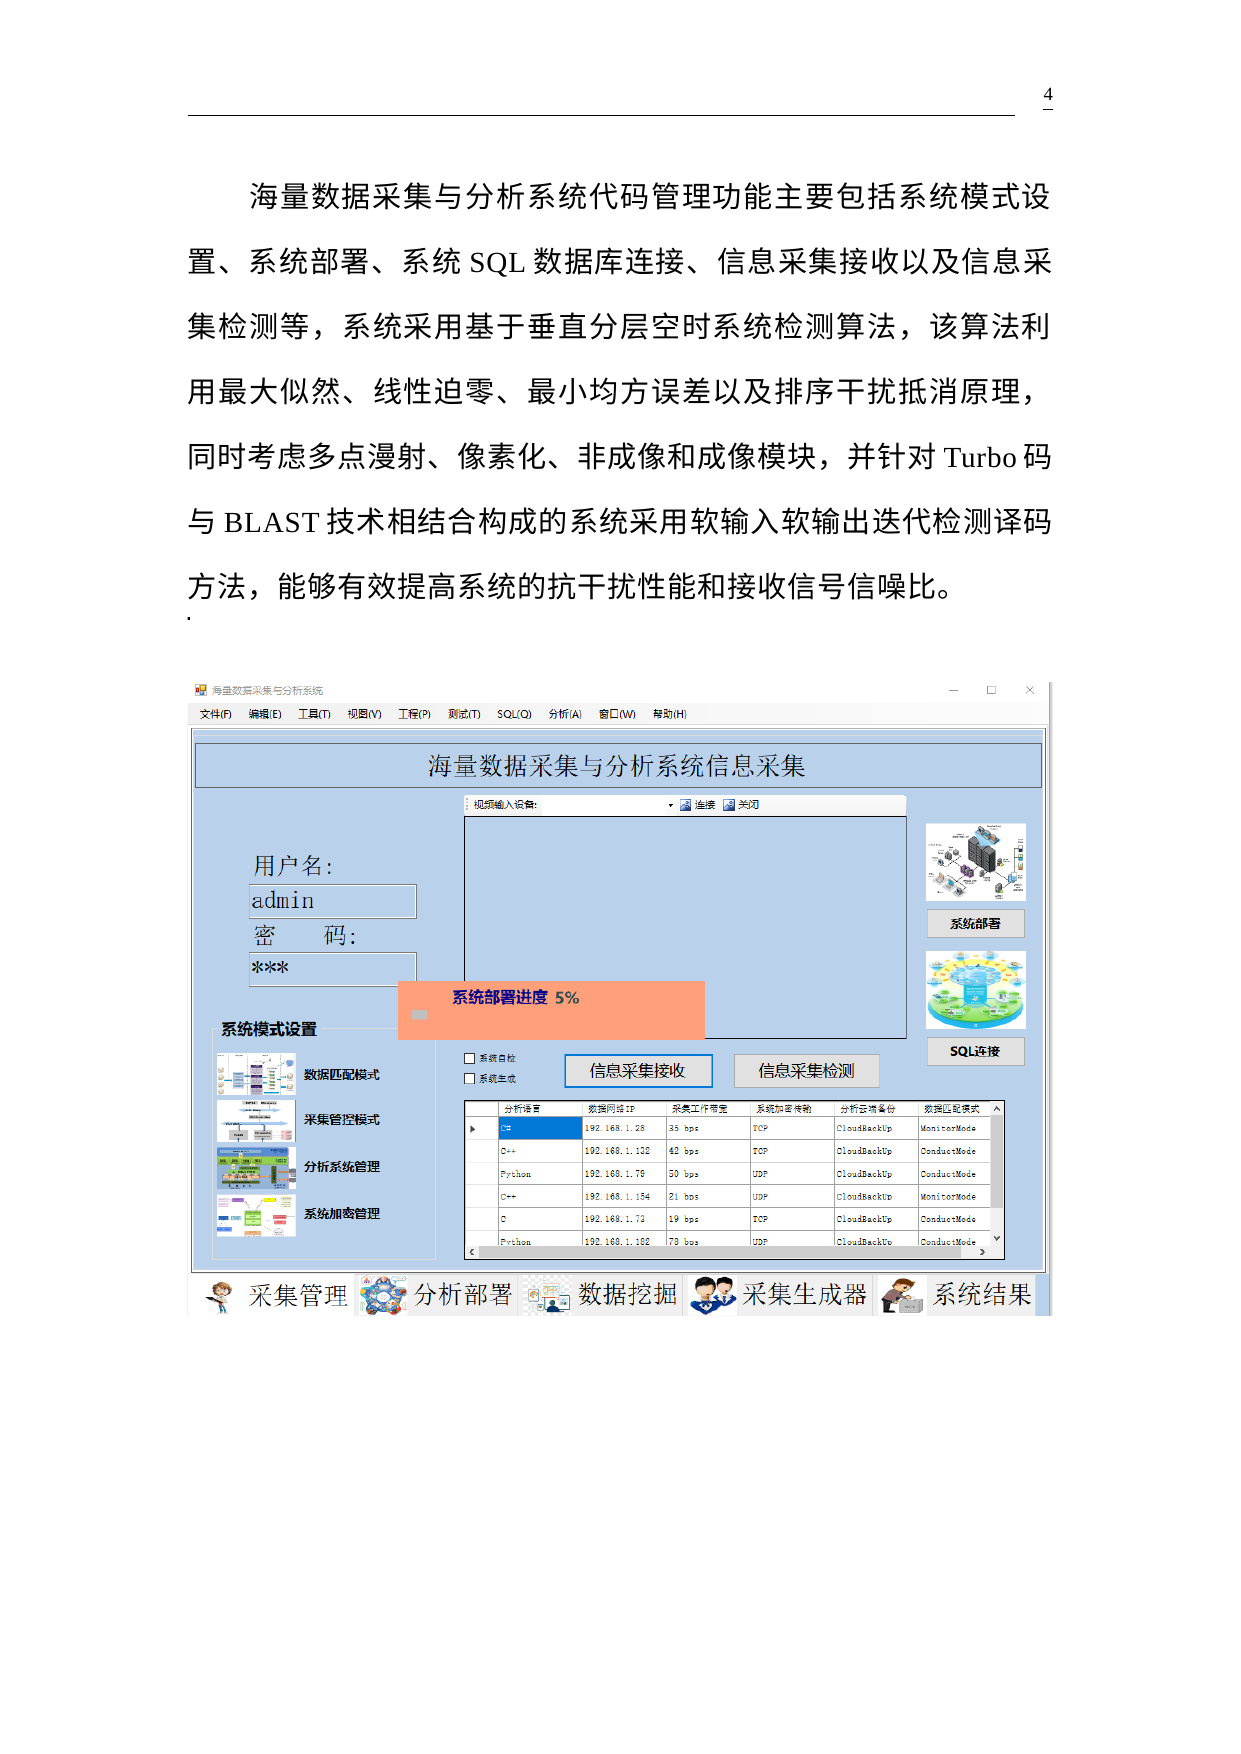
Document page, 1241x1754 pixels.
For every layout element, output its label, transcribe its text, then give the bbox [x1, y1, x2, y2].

picture [187, 682, 1053, 1316]
text 海量数据采集与分析系统代码管理功能主要包括系统模式设置、系统部署、系统SQL数据库连接、信息采集接收以及信息采集检测等，系统采用基于垂直分层空时系统检测算法，该算法利用最大似然、线性迫零、最小均方误差以及排序干扰抵消原理，同时考虑多点漫射、像素化、非成像和成像模块，并针对Turbo码与BLAST技术相结合构成的系统采用软输入软输出迭代检测译码方法，能够有效提高系统的抗干扰性能和接收信号信噪比。 [187, 162, 1053, 617]
